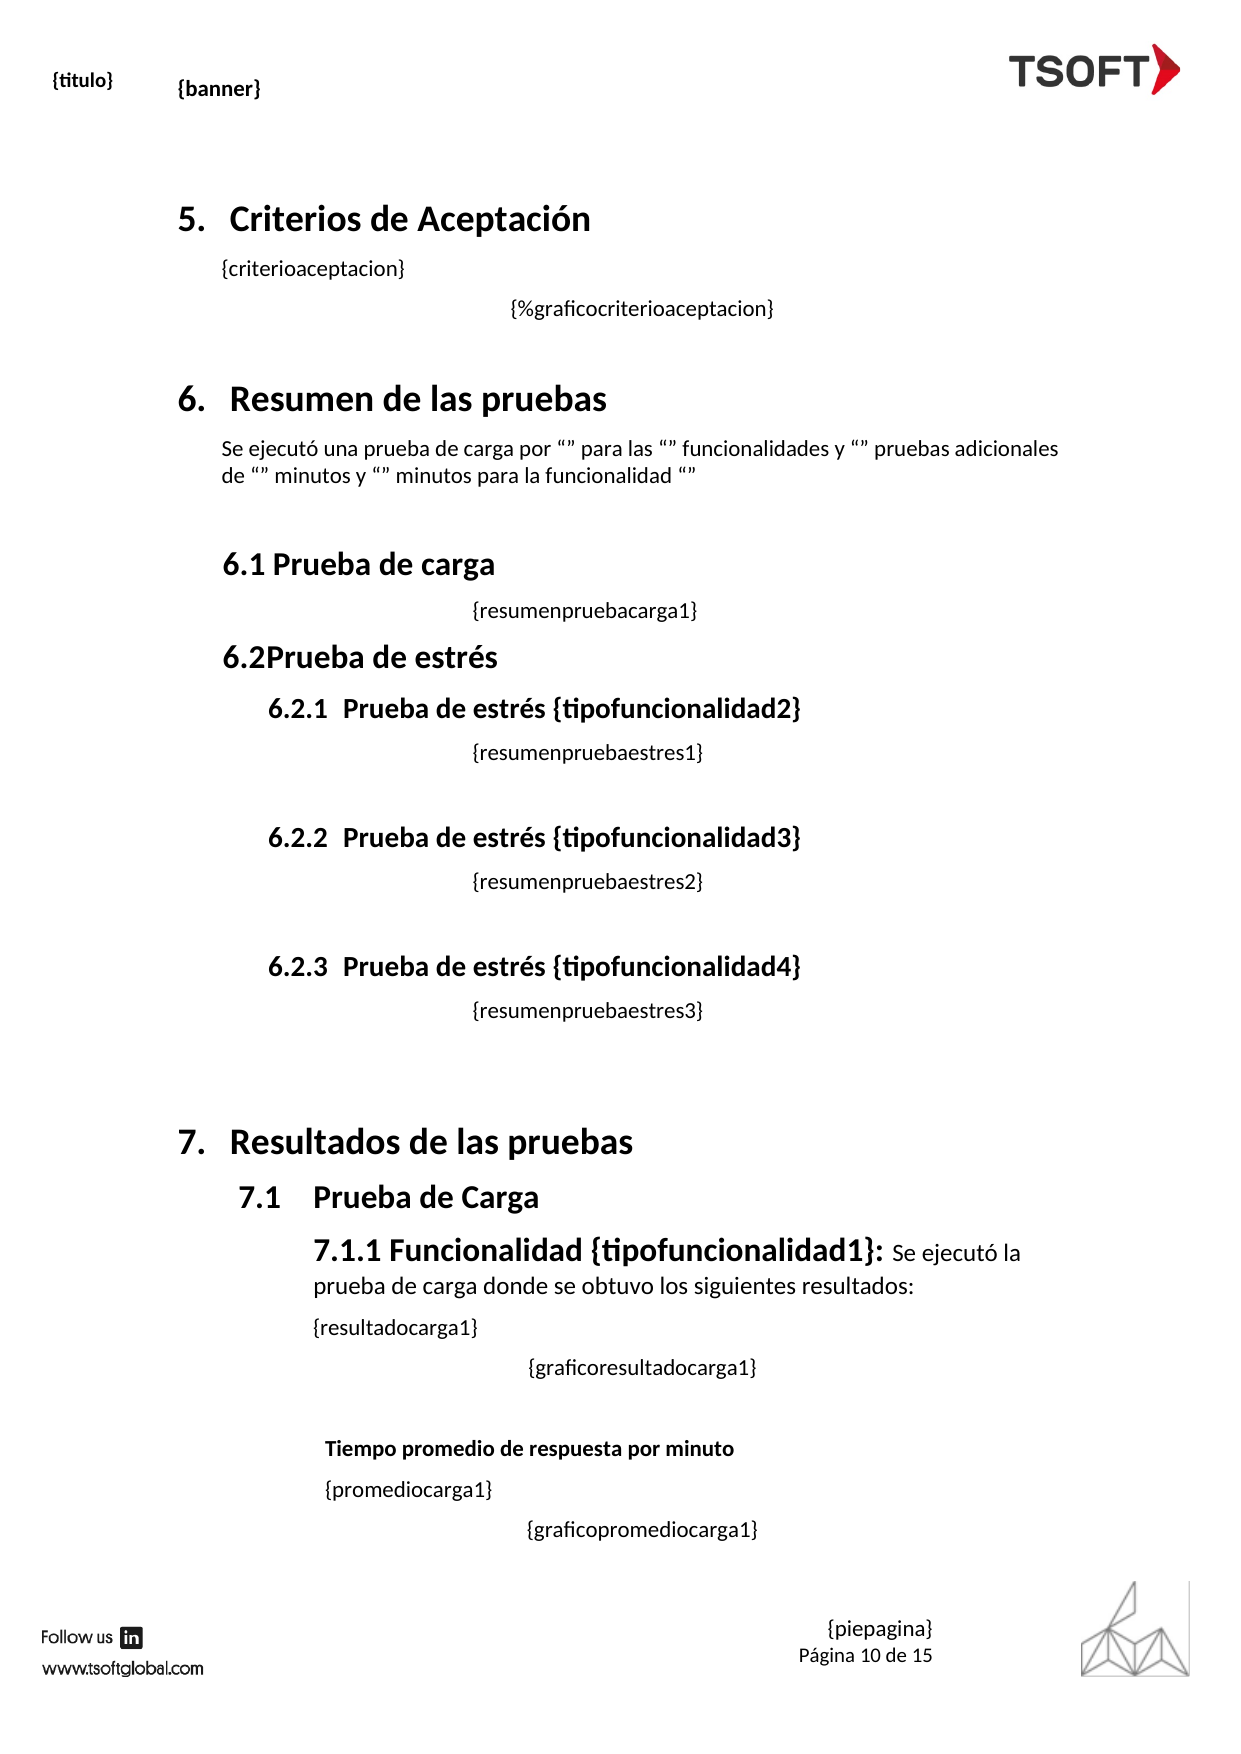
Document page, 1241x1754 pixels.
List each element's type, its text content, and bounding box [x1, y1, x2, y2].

text Se ejecutó una prueba de carga por “” para las “” funcionalidades y “” pruebas adicionales de “” minutos y “” minutos para la funcionalidad “” [221, 434, 1063, 490]
subtitle Prueba de estrés {tipofuncionalidad4} [268, 948, 1063, 984]
subtitle 6.1 Prueba de carga [133, 543, 1063, 583]
text Tiempo promedio de respuesta por minuto [221, 1434, 1063, 1463]
subtitle Prueba de Carga [238, 1176, 1063, 1217]
list {resumenpruebaestres2} [472, 867, 1063, 895]
text {resumenpruebacarga1} [221, 596, 1063, 624]
subtitle Criterios de Aceptación [177, 195, 1063, 241]
subtitle Prueba de estrés {tipofuncionalidad3} [268, 819, 1063, 854]
text {%graficocriterioaceptacion} [221, 294, 1063, 322]
picture [1081, 1581, 1191, 1678]
list {resumenpruebaestres3} [472, 996, 1063, 1024]
list {resumenpruebaestres1} [472, 738, 1063, 766]
text {promediocarga1} [221, 1475, 1063, 1503]
text {graficopromediocarga1} [221, 1516, 1063, 1544]
text {graficoresultadocarga1} [221, 1353, 1063, 1382]
subtitle Resultados de las pruebas [177, 1118, 1063, 1163]
subtitle Resumen de las pruebas [177, 375, 1063, 421]
subtitle 7.1.1 Funcionalidad {tipofuncionalidad1}: Se ejecutó la prueba de carga donde se obtuvo los siguientes resultados: [313, 1229, 1063, 1301]
subtitle Prueba de estrés {tipofuncionalidad2} [268, 690, 1063, 725]
subtitle Prueba de estrés [222, 636, 1063, 677]
picture [36, 1619, 208, 1684]
text {resultadocarga1} [221, 1313, 1063, 1341]
picture [998, 41, 1180, 101]
text {criterioaceptacion} [221, 254, 1063, 282]
